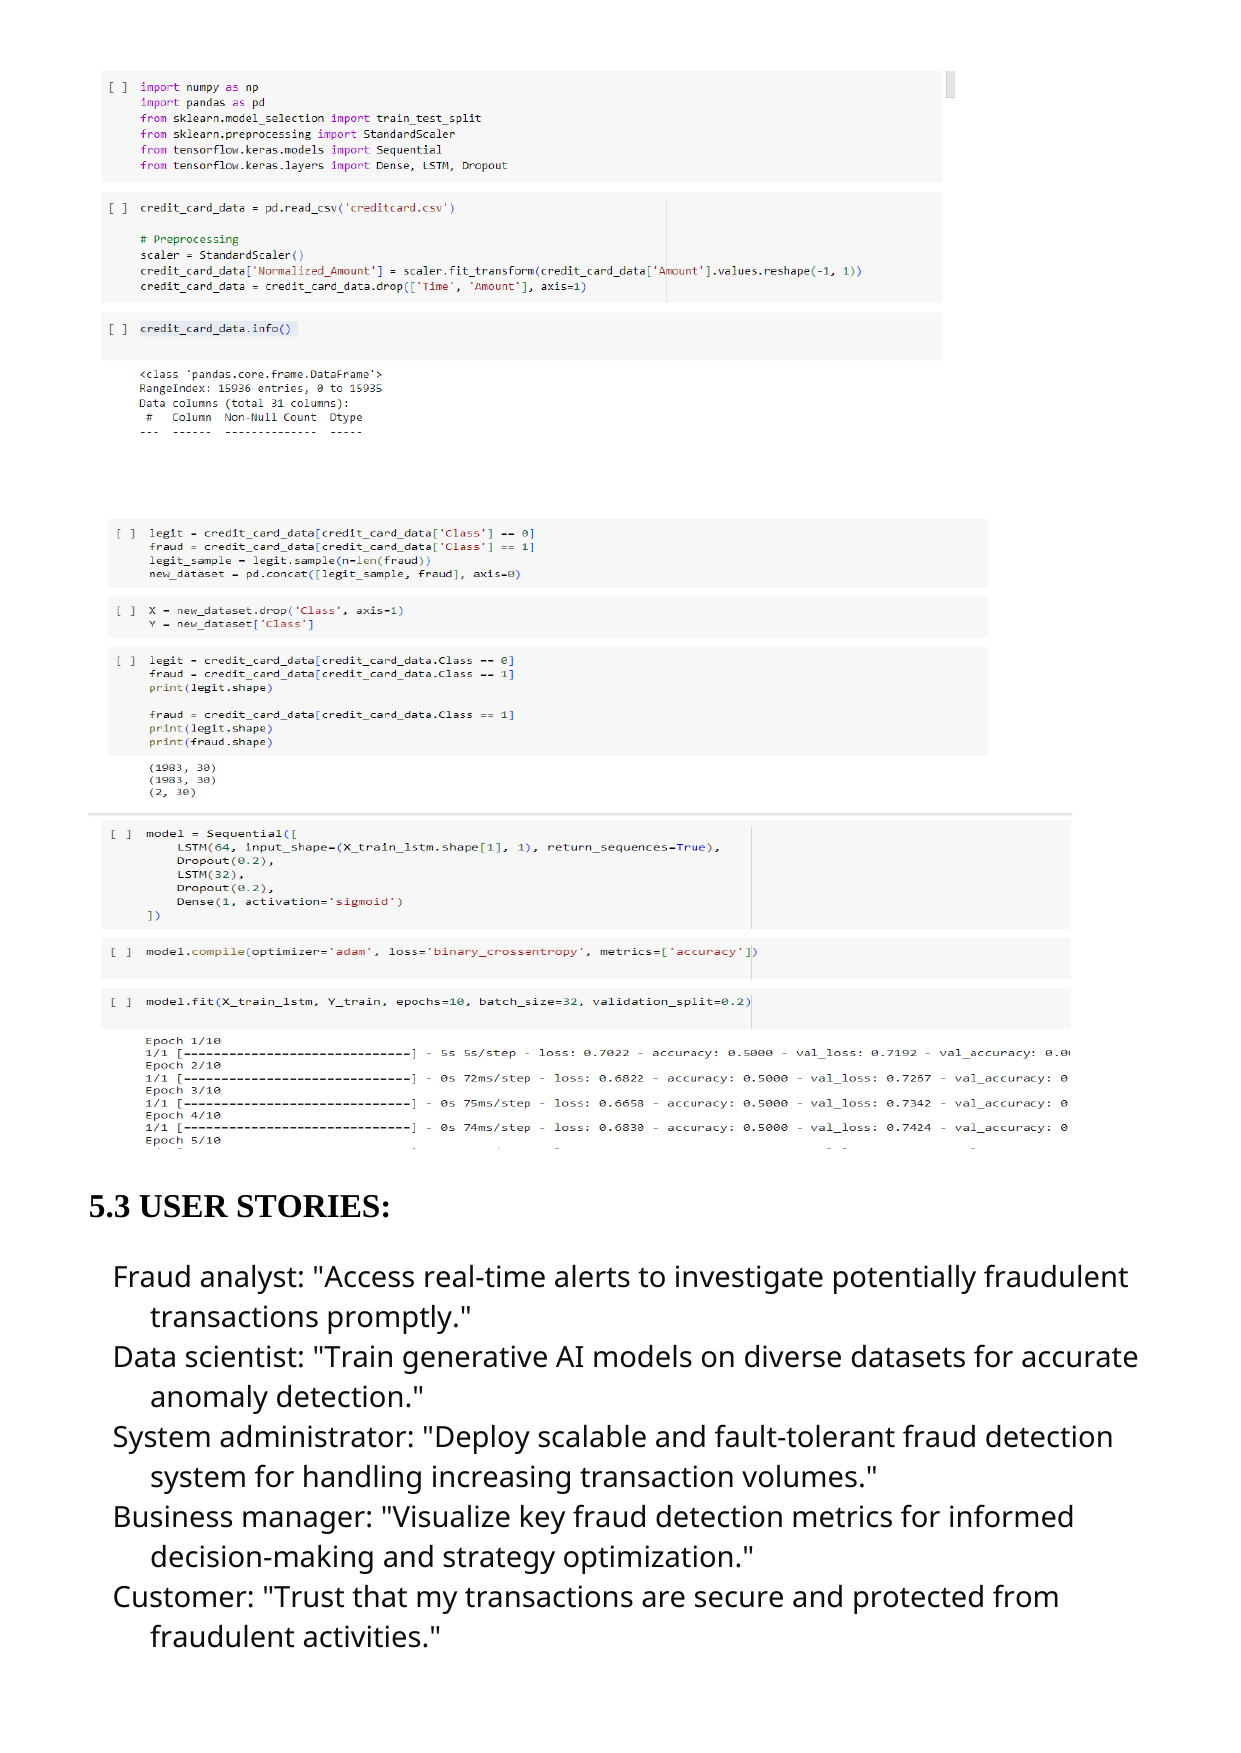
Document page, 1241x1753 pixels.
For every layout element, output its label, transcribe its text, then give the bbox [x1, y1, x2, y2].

list Business manager: "Visualize key fraud detection metrics for informed decision-making and strategy optimization." [112, 1496, 1174, 1576]
list Data scientist: "Train generative AI models on diverse datasets for accurate anomaly detection." [112, 1336, 1174, 1416]
list System administrator: "Deploy scalable and fault-tolerant fraud detection system for handling increasing transaction volumes." [112, 1416, 1174, 1496]
picture [88, 513, 1073, 1149]
picture [88, 71, 956, 438]
list Fraud analyst: "Access real-time alerts to investigate potentially fraudulent transactions promptly." [112, 1256, 1174, 1336]
text 5.3 USER STORIES: [89, 1186, 1174, 1225]
list Customer: "Trust that my transactions are secure and protected from fraudulent activities." [112, 1576, 1174, 1656]
